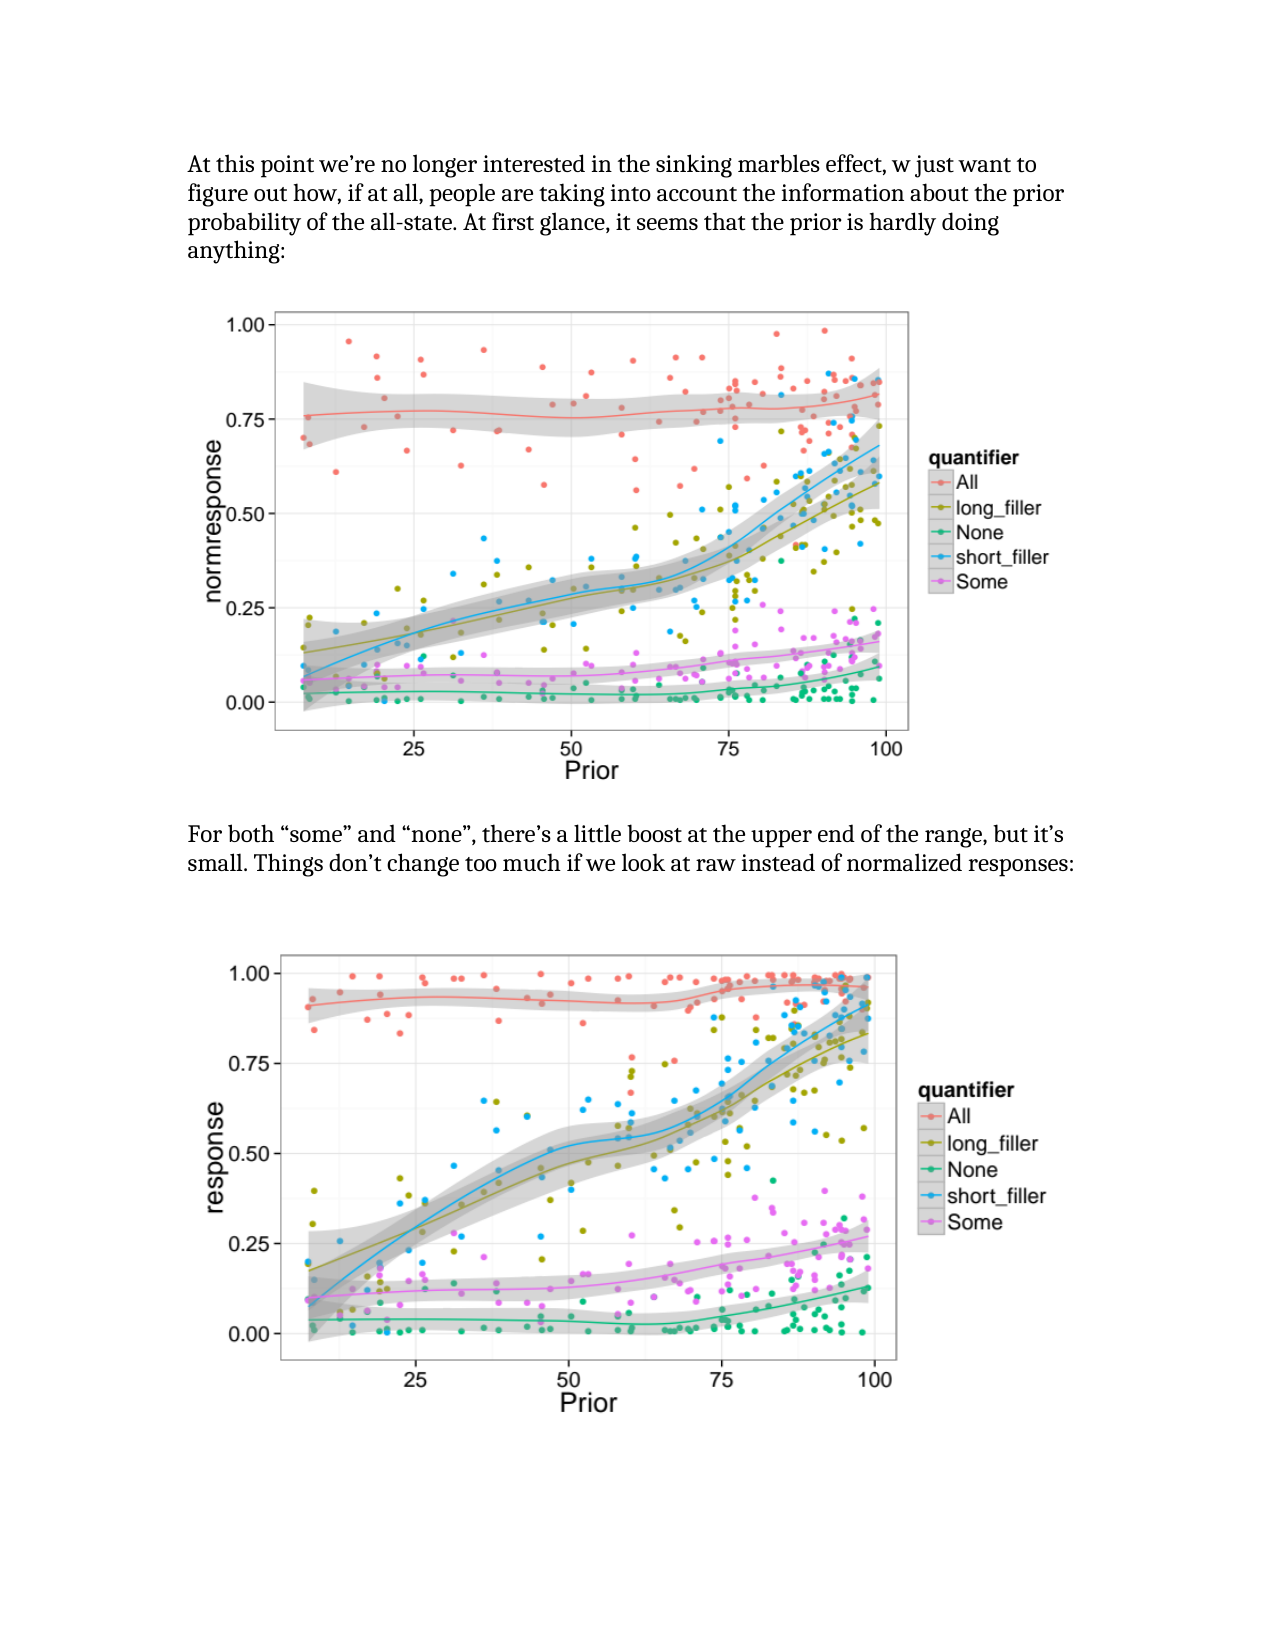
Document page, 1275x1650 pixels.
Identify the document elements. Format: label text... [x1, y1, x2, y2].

text At this point we’re no longer interested in the sinking marbles effect, w just want to figure out how, if at all, people are taking into account the information about the prior probability of the all-state. At first glance, it seems that the prior is hardly doing anything: [187, 150, 1087, 265]
text For both “some” and “none”, there’s a little boost at the upper end of the range, but it’s small. Things don’t change too much if we look at raw instead of normalized responses: [187, 820, 1087, 878]
